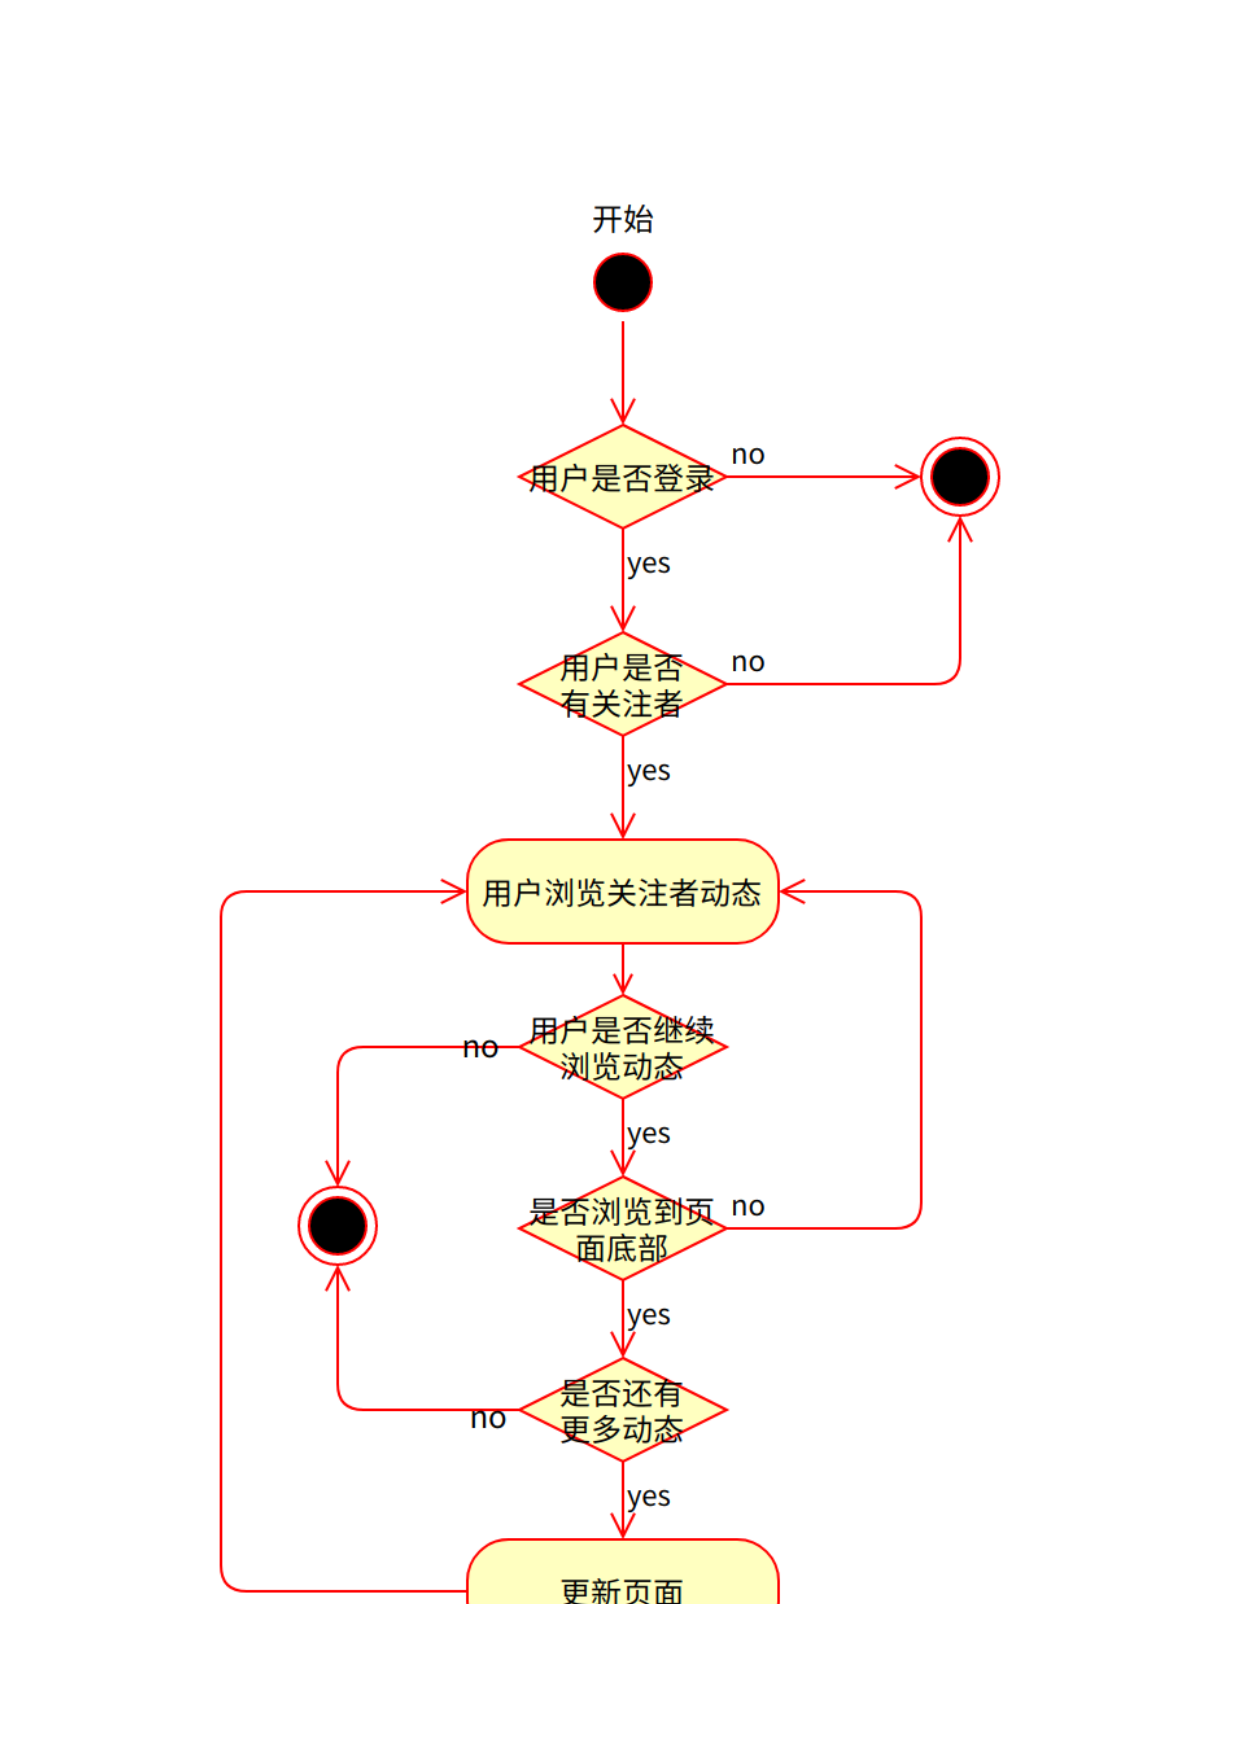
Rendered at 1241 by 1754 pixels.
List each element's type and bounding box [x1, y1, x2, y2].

picture [155, 150, 1042, 1604]
